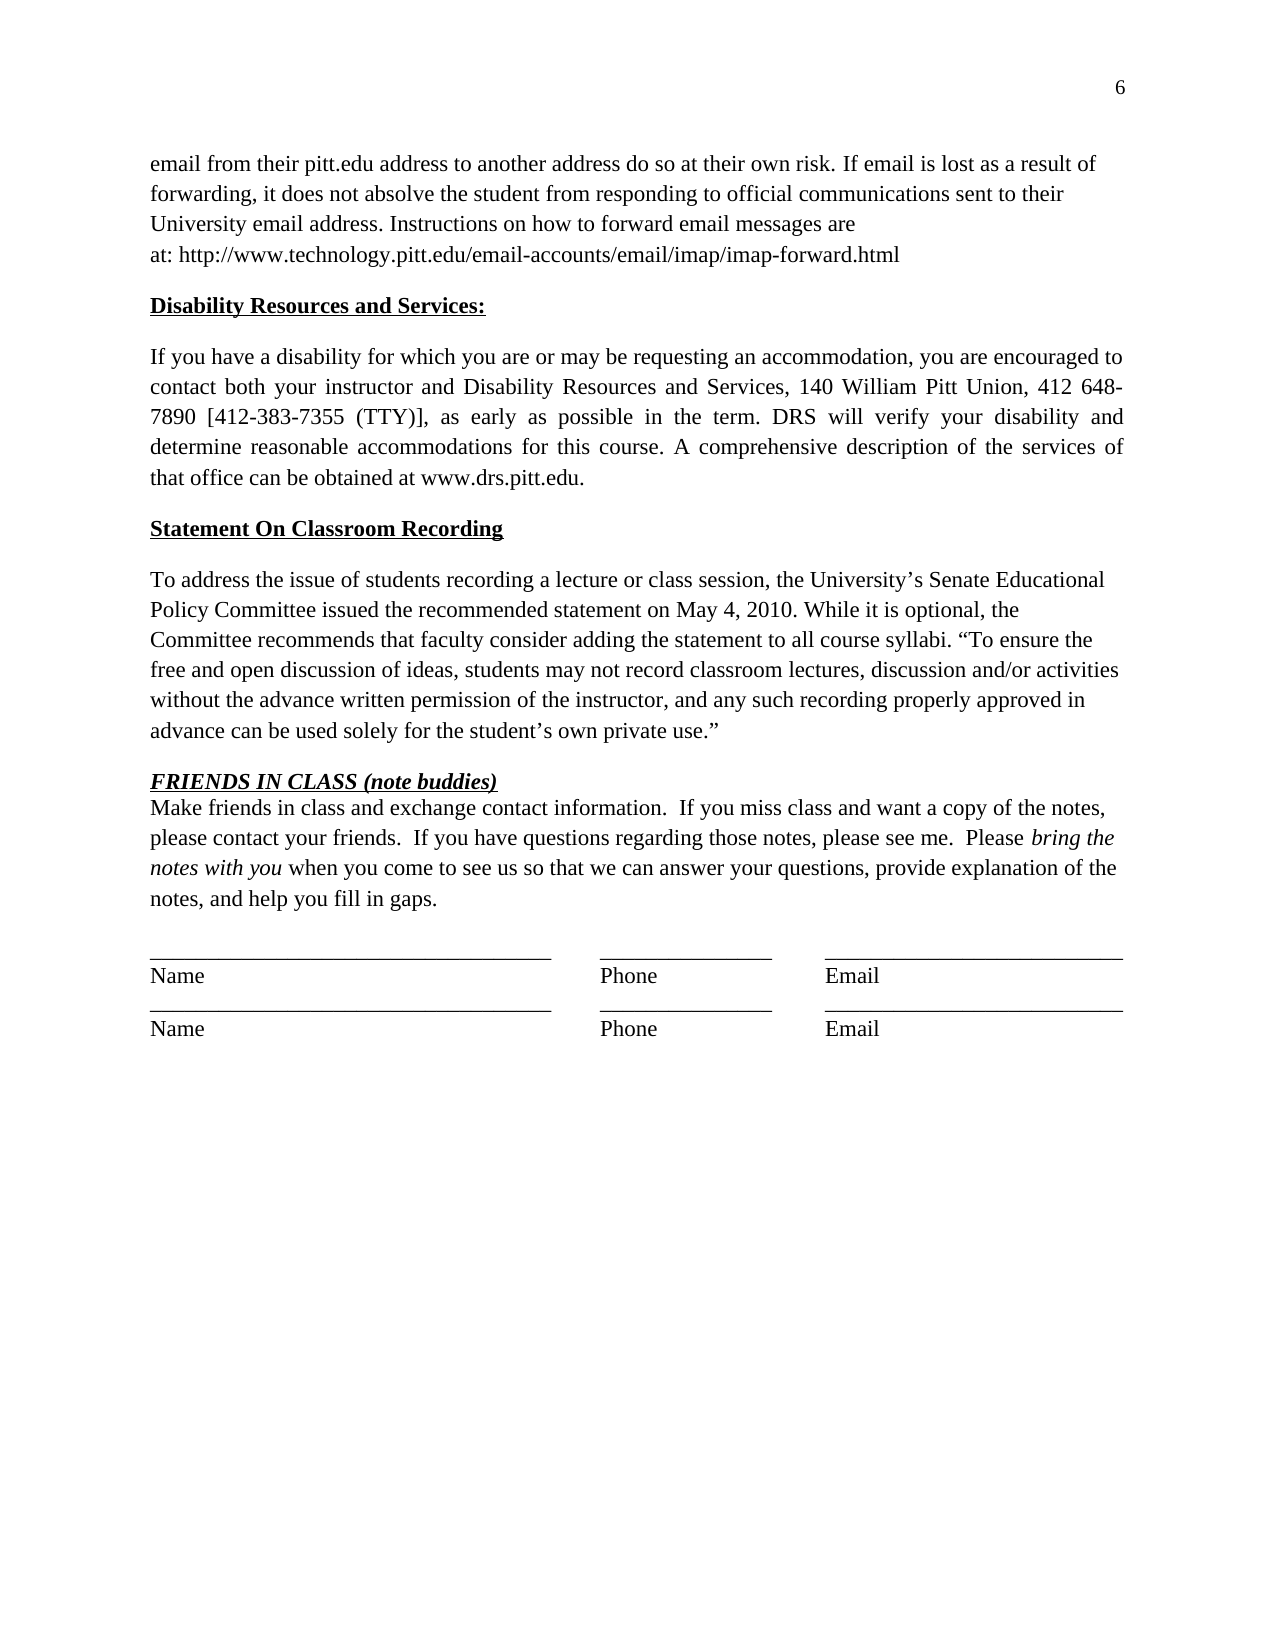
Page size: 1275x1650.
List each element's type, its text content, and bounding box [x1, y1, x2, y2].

text FRIENDS IN CLASS (note buddies) [150, 768, 1125, 794]
text Make friends in class and exchange contact information. If you miss class and want a copy of the notes, please contact your friends. If you have questions regarding those notes, please see me. Please bring the notes with you when you come to see us so that we can answer your questions, provide explanation of the notes, and help you fill in gaps. [150, 794, 1125, 911]
text ___________________________________ _______________ __________________________ [150, 988, 1125, 1015]
text If you have a disability for which you are or may be requesting an accommodation, you are encouraged to contact both your instructor and Disability Resources and Services, 140 William Pitt Union, 412 648-7890 [412-383-7355 (TTY)], as early as possible in the term. DRS will verify your disability and determine reasonable accommodations for this course. A comprehensive description of the services of that office can be obtained at www.drs.pitt.edu. [150, 343, 1125, 490]
text Name Phone Email [150, 1015, 1125, 1041]
text Statement On Classroom Recording [150, 514, 1125, 541]
text ___________________________________ _______________ __________________________ [150, 936, 1125, 962]
text Disability Resources and Services: [150, 292, 1125, 318]
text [150, 150, 1125, 267]
list To address the issue of students recording a lecture or class session, the University’s Senate Educational Policy Committee issued the recommended statement on May 4, 2010. While it is optional, the Committee recommends that faculty consider adding the statement to all course syllabi. “To ensure the free and open discussion of ideas, students may not record classroom lectures, discussion and/or activities without the advance written permission of the instructor, and any such recording properly approved in advance can be used solely for the student’s own private use.” [150, 566, 1125, 743]
text Name Phone Email [150, 962, 1125, 988]
